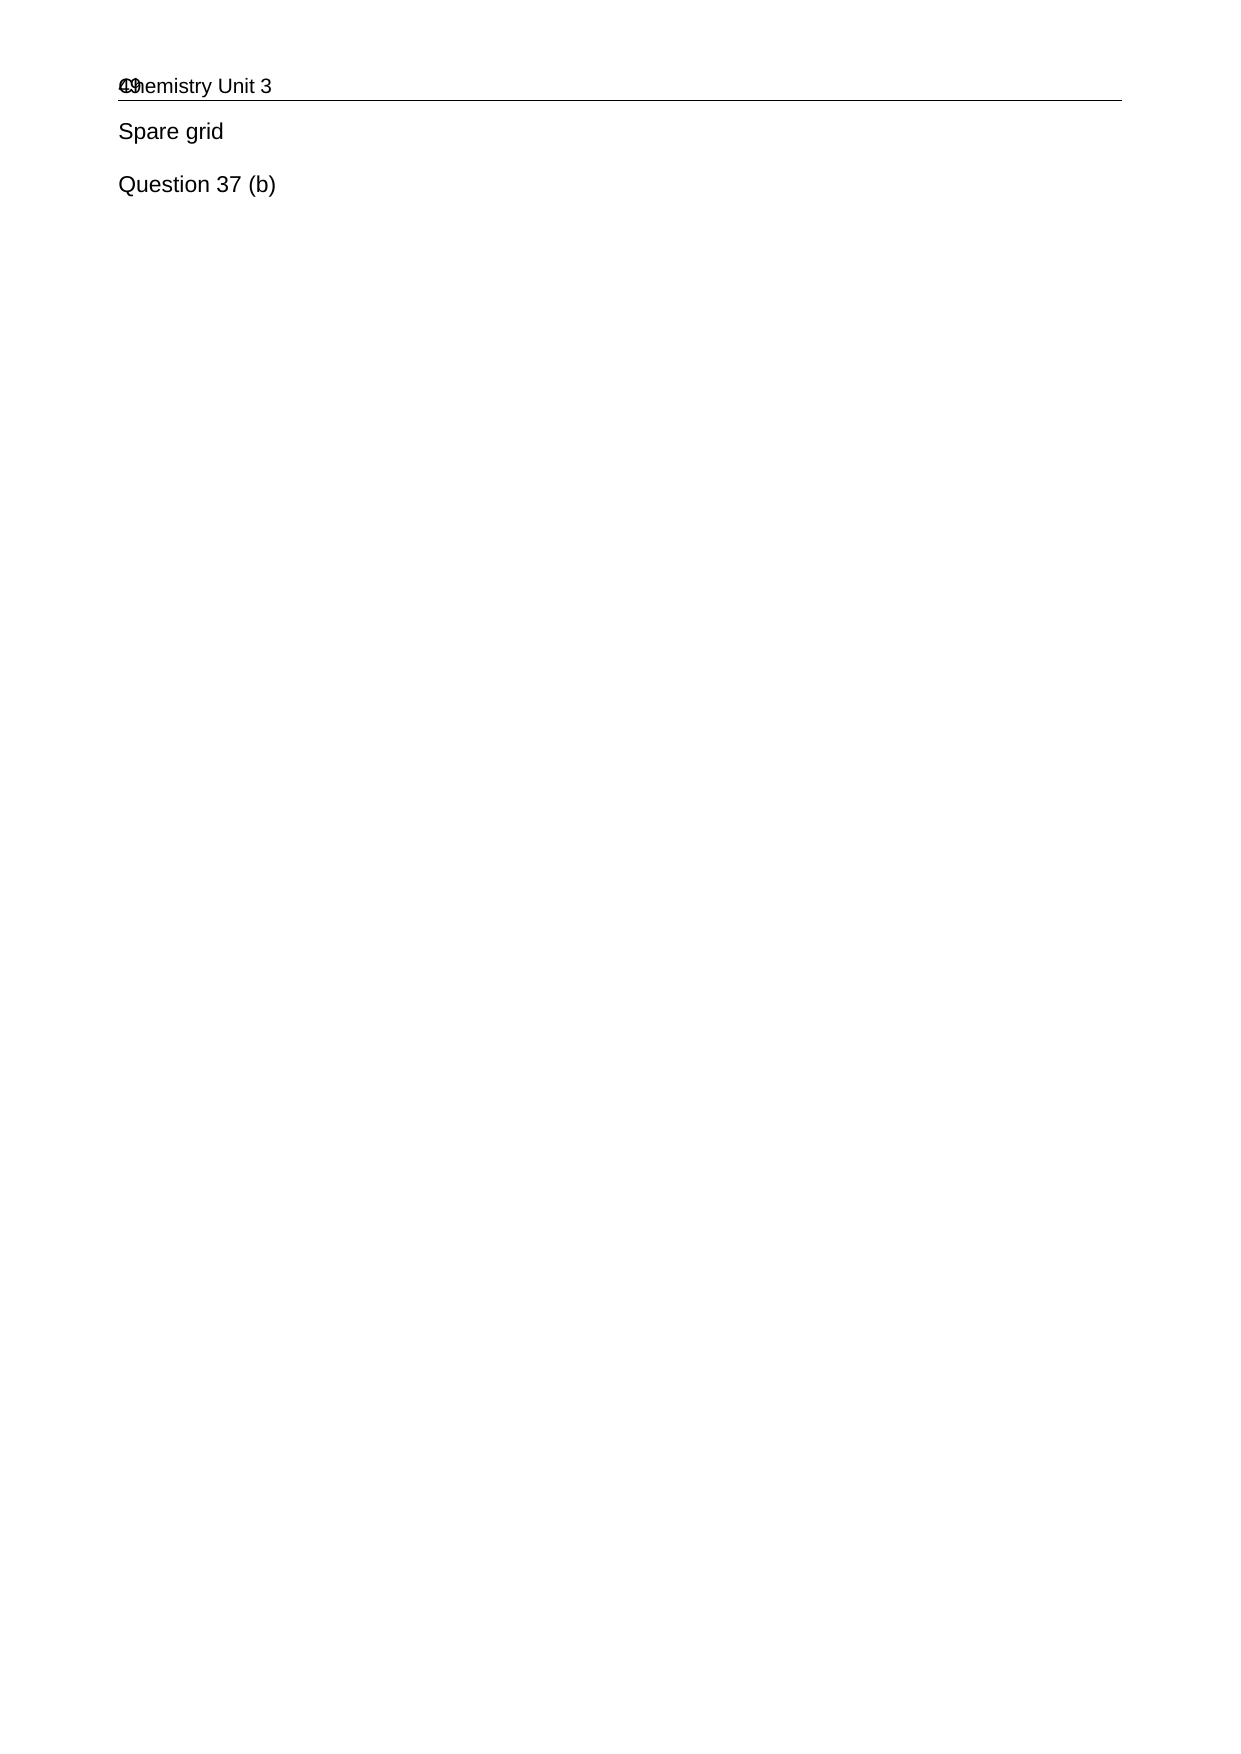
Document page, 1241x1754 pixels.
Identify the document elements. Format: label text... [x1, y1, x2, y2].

text Spare grid [118, 118, 1122, 144]
text Question 37 (b) [118, 171, 1122, 197]
